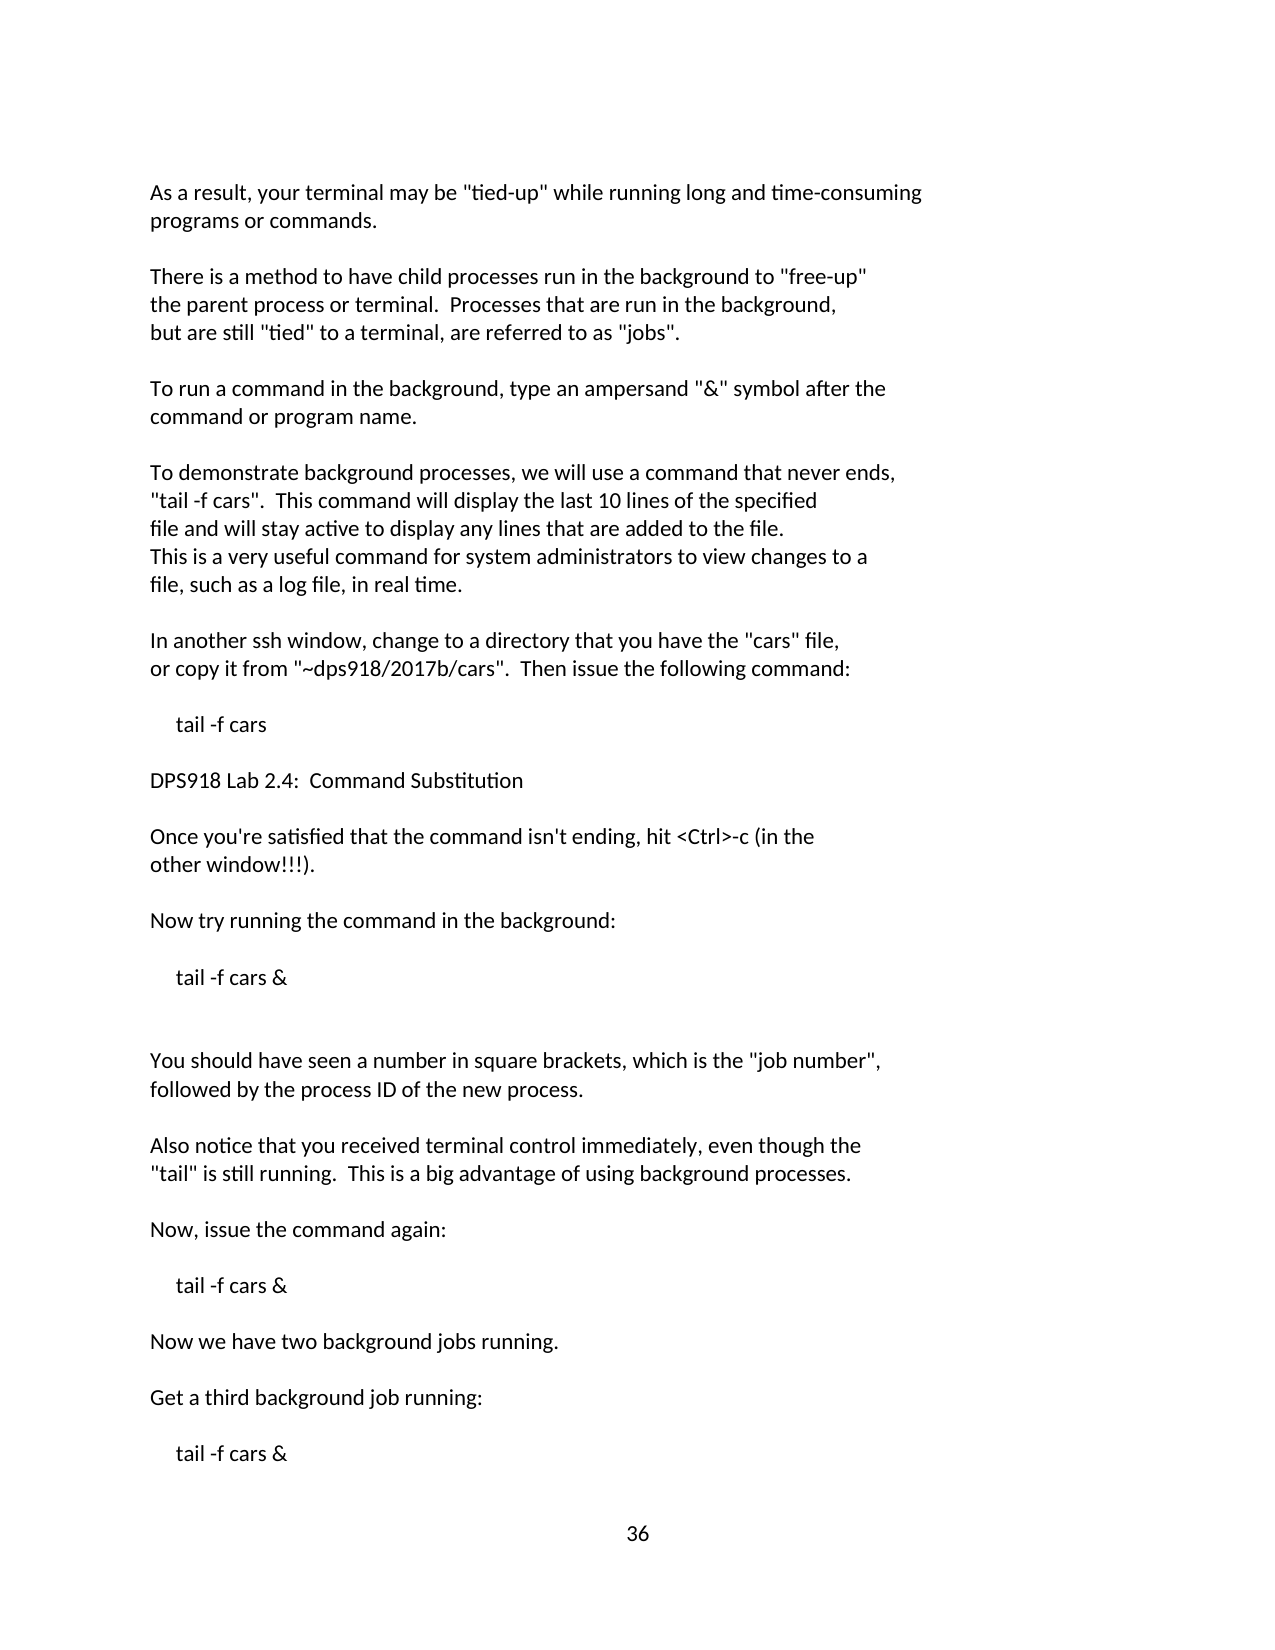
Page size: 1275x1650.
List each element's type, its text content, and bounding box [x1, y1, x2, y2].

text Once you're satisfied that the command isn't ending, hit <Ctrl>-c (in the [150, 822, 1125, 851]
text Now try running the command in the background: [150, 907, 1125, 934]
text or copy it from "~dps918/2017b/cars". Then issue the following command: [150, 654, 1125, 682]
text Get a third background job running: [150, 1383, 1125, 1411]
text Now, issue the command again: [150, 1215, 1125, 1243]
text the parent process or terminal. Processes that are run in the background, [150, 290, 1125, 318]
text tail -f cars & [150, 1271, 1125, 1299]
text command or program name. [150, 402, 1125, 430]
text Now we have two background jobs running. [150, 1327, 1125, 1355]
text DPS918 Lab 2.4: Command Substitution [150, 766, 1125, 794]
text followed by the process ID of the new process. [150, 1075, 1125, 1103]
text but are still "tied" to a terminal, are referred to as "jobs". [150, 318, 1125, 346]
text To demonstrate background processes, we will use a command that never ends, [150, 458, 1125, 486]
text "tail" is still running. This is a big advantage of using background processes. [150, 1159, 1125, 1187]
text tail -f cars & [150, 1439, 1125, 1467]
text As a result, your terminal may be "tied-up" while running long and time-consuming [150, 178, 1125, 206]
text Also notice that you received terminal control immediately, even though the [150, 1131, 1125, 1159]
text "tail -f cars". This command will display the last 10 lines of the specified [150, 486, 1125, 514]
text In another ssh window, change to a directory that you have the "cars" file, [150, 626, 1125, 654]
text other window!!!). [150, 851, 1125, 878]
text file and will stay active to display any lines that are added to the file. [150, 514, 1125, 542]
text programs or commands. [150, 206, 1125, 234]
text tail -f cars & [150, 963, 1125, 991]
text You should have seen a number in square brackets, which is the "job number", [150, 1047, 1125, 1075]
text To run a command in the background, type an ampersand "&" symbol after the [150, 374, 1125, 402]
text file, such as a log file, in real time. [150, 570, 1125, 598]
text This is a very useful command for system administrators to view changes to a [150, 542, 1125, 570]
text tail -f cars [150, 710, 1125, 738]
text There is a method to have child processes run in the background to "free-up" [150, 262, 1125, 290]
